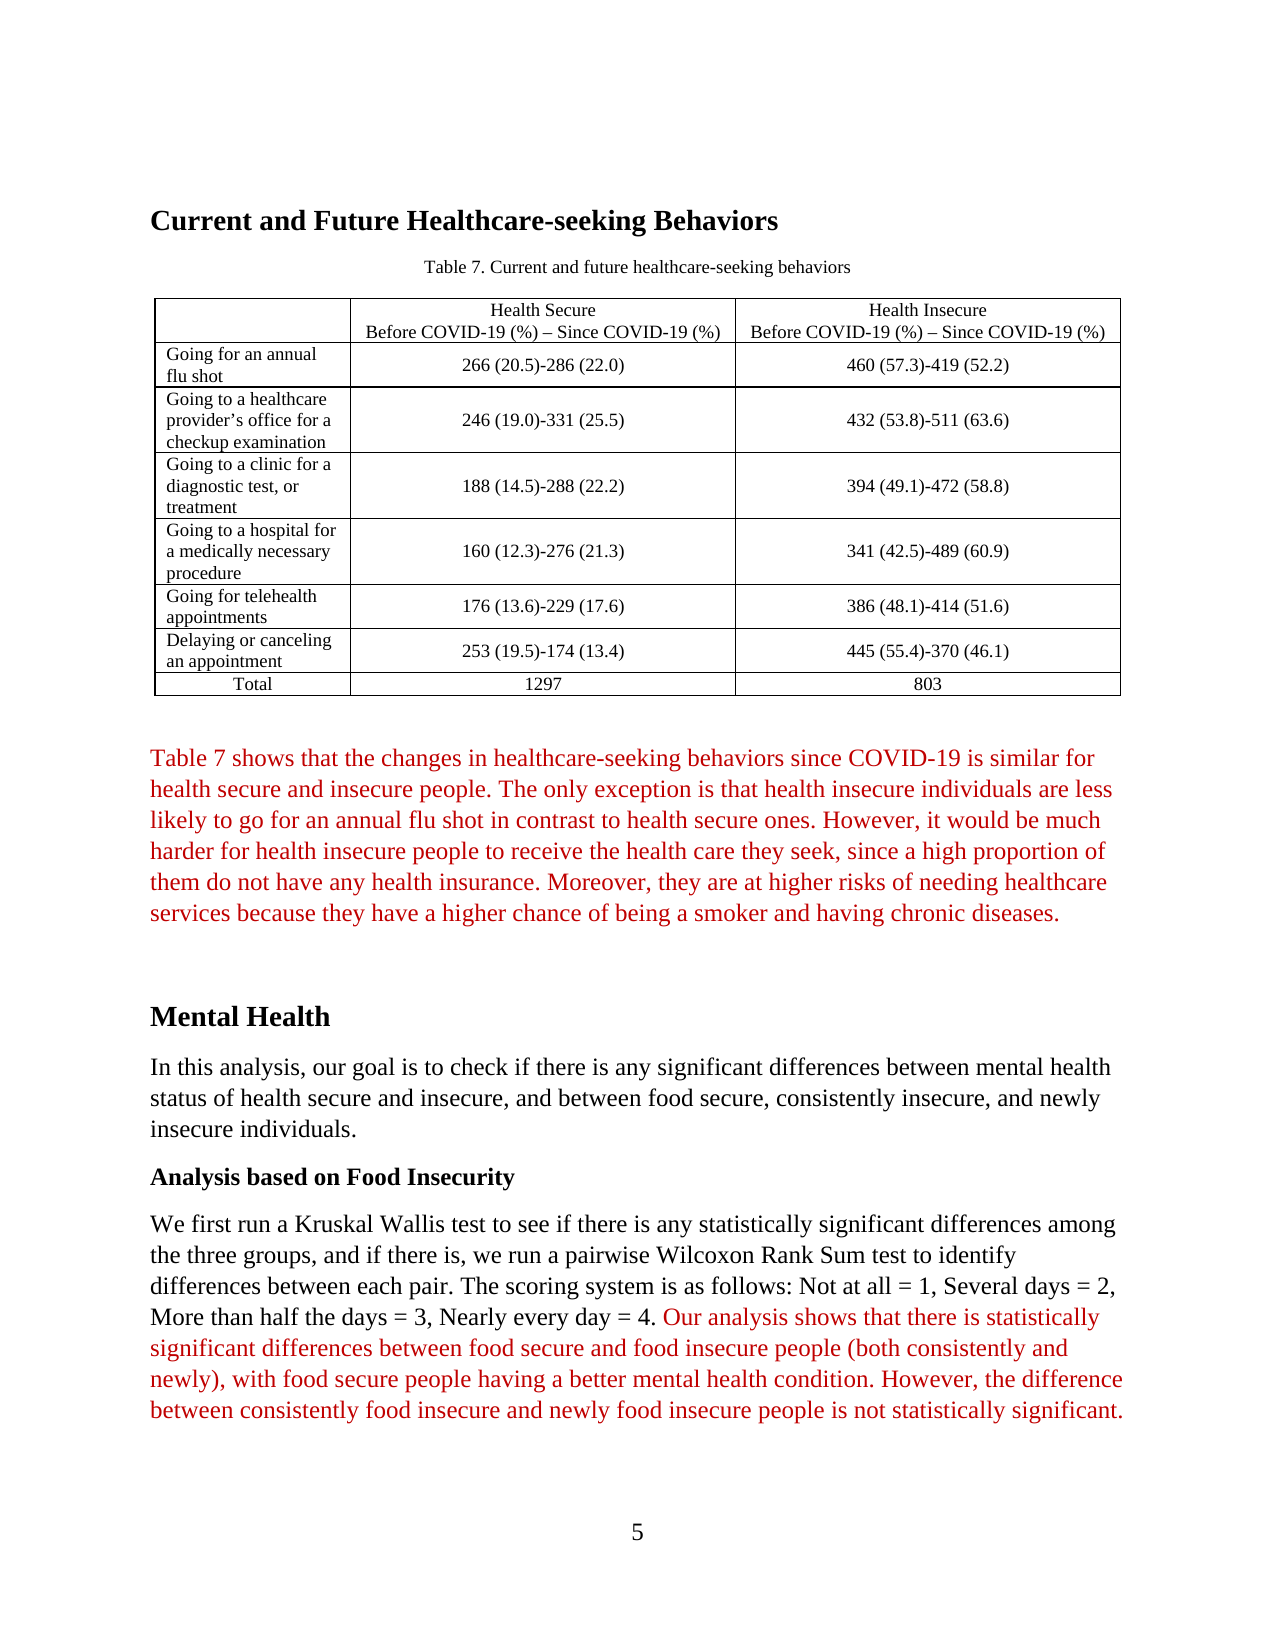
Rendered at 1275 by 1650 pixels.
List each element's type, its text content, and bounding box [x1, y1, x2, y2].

table_cell 386 (48.1)-414 (51.6) [736, 585, 1120, 628]
table_cell Going for telehealth appointments [156, 585, 350, 628]
table_header [156, 299, 350, 342]
text We first run a Kruskal Wallis test to see if there is any statistically significant differences among the three groups, and if there is, we run a pairwise Wilcoxon Rank Sum test to identify differences between each pair. The scoring system is as follows: Not at all = 1, Several days = 2, More than half the days = 3, Nearly every day = 4. Our analysis shows that there is statistically significant differences between food secure and food insecure people (both consistently and newly), with food secure people having a better mental health condition. However, the difference between consistently food insecure and newly food insecure people is not statistically significant. [150, 1209, 1125, 1424]
table_cell 803 [736, 673, 1120, 694]
table_cell Total [156, 673, 350, 694]
table_cell 246 (19.0)-331 (25.5) [351, 388, 735, 452]
table_cell 253 (19.5)-174 (13.4) [351, 629, 735, 672]
table_cell 432 (53.8)-511 (63.6) [736, 388, 1120, 452]
table_cell 188 (14.5)-288 (22.2) [351, 453, 735, 518]
text Table 7. Current and future healthcare-seeking behaviors [150, 256, 1125, 277]
text Mental Health [150, 999, 1125, 1032]
table_cell Delaying or canceling an appointment [156, 629, 350, 672]
table_cell Going to a hospital for a medically necessary procedure [156, 519, 350, 583]
text Table 7 shows that the changes in healthcare-seeking behaviors since COVID-19 is similar for health secure and insecure people. The only exception is that health insecure individuals are less likely to go for an annual flu shot in contrast to health secure ones. However, it would be much harder for health insecure people to receive the health care they seek, since a high proportion of them do not have any health insurance. Moreover, they are at higher risks of needing healthcare services because they have a higher chance of being a smoker and having chronic diseases. [150, 743, 1125, 927]
text Current and Future Healthcare-seeking Behaviors [150, 203, 1125, 236]
table_cell 460 (57.3)-419 (52.2) [736, 343, 1120, 386]
text Analysis based on Food Insecurity [150, 1162, 1125, 1190]
table_header Health Secure Before COVID-19 (%) – Since COVID-19 (%) [351, 299, 735, 342]
table_cell Going to a healthcare provider’s office for a checkup examination [156, 388, 350, 452]
table_cell 341 (42.5)-489 (60.9) [736, 519, 1120, 583]
table_cell Going for an annual flu shot [156, 343, 350, 386]
table_cell Going to a clinic for a diagnostic test, or treatment [156, 453, 350, 518]
table_cell 266 (20.5)-286 (22.0) [351, 343, 735, 386]
table_cell 445 (55.4)-370 (46.1) [736, 629, 1120, 672]
table_cell 176 (13.6)-229 (17.6) [351, 585, 735, 628]
table_header Health Insecure Before COVID-19 (%) – Since COVID-19 (%) [736, 299, 1120, 342]
table_cell 160 (12.3)-276 (21.3) [351, 519, 735, 583]
text In this analysis, our goal is to check if there is any significant differences between mental health status of health secure and insecure, and between food secure, consistently insecure, and newly insecure individuals. [150, 1052, 1125, 1143]
table_cell 394 (49.1)-472 (58.8) [736, 453, 1120, 518]
table_cell 1297 [351, 673, 735, 694]
